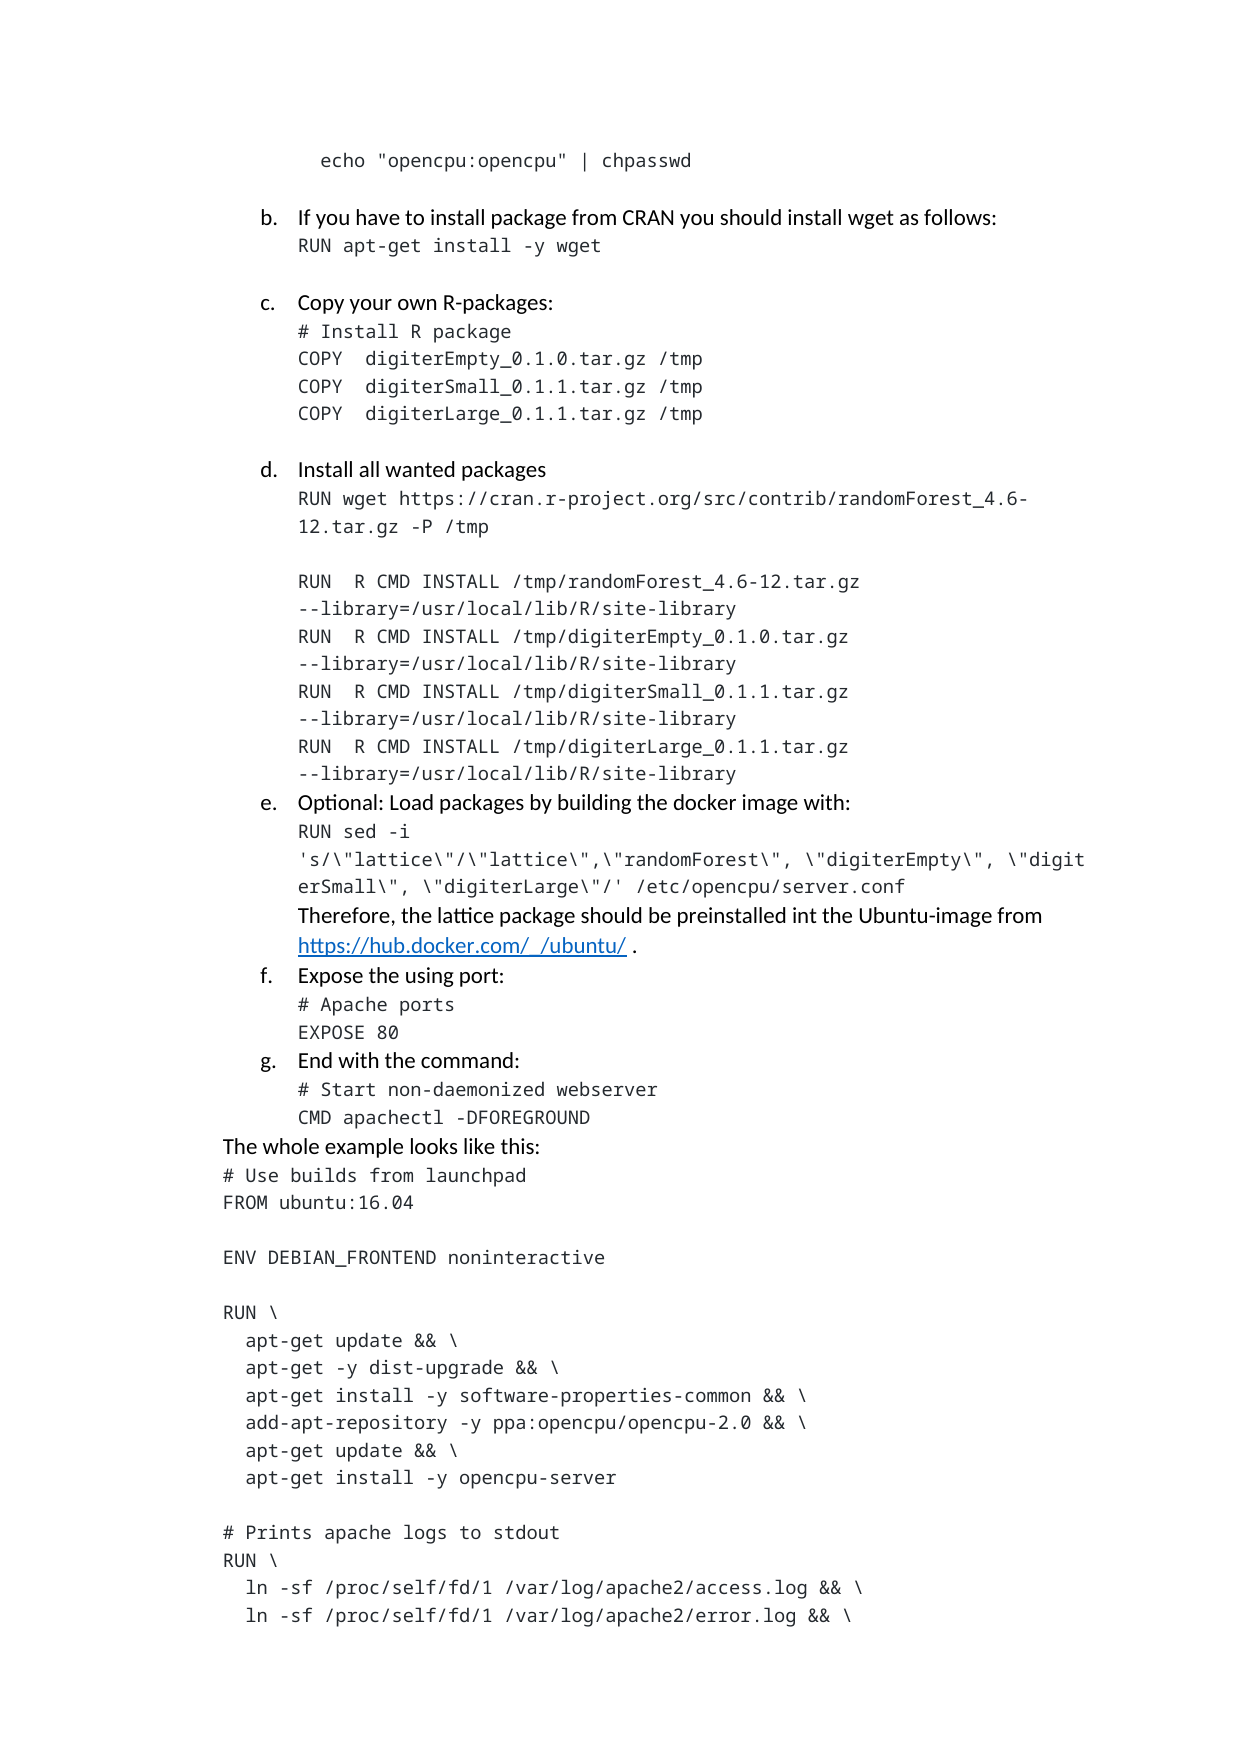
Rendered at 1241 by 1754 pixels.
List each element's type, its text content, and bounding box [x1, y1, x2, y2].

list Optional: Load packages by building the docker image with: [260, 788, 1093, 816]
list End with the command: [260, 1047, 1093, 1074]
list apt-get -y dist-upgrade && \ [223, 1354, 1093, 1380]
list The whole example looks like this: [223, 1132, 1093, 1160]
list CMD apachectl -DFOREGROUND [298, 1104, 1093, 1130]
list RUN R CMD INSTALL /tmp/randomForest_4.6-12.tar.gz --library=/usr/local/lib/R/site-library [298, 568, 1093, 621]
list apt-get update && \ [223, 1437, 1093, 1462]
list # Start non-daemonized webserver [298, 1077, 1093, 1102]
list # Prints apache logs to stdout [223, 1519, 1093, 1545]
list RUN \ [223, 1299, 1093, 1325]
list EXPOSE 80 [298, 1019, 1093, 1044]
list # Use builds from launchpad [223, 1162, 1093, 1187]
list echo "opencpu:opencpu" | chpasswd [298, 148, 1093, 173]
list apt-get install -y opencpu-server [223, 1464, 1093, 1490]
list RUN wget https://cran.r-project.org/src/contrib/randomForest_4.6-12.tar.gz -P /tmp [298, 486, 1093, 539]
list Copy your own R-packages: [260, 288, 1093, 316]
list COPY digiterLarge_0.1.1.tar.gz /tmp [298, 401, 1093, 426]
list COPY digiterSmall_0.1.1.tar.gz /tmp [298, 373, 1093, 398]
list apt-get install -y software-properties-common && \ [223, 1382, 1093, 1407]
list ENV DEBIAN_FRONTEND noninteractive [223, 1244, 1093, 1270]
list RUN R CMD INSTALL /tmp/digiterSmall_0.1.1.tar.gz --library=/usr/local/lib/R/site-library [298, 678, 1093, 731]
list apt-get update && \ [223, 1327, 1093, 1352]
list RUN \ [223, 1547, 1093, 1572]
list RUN R CMD INSTALL /tmp/digiterEmpty_0.1.0.tar.gz --library=/usr/local/lib/R/site-library [298, 623, 1093, 676]
list # Install R package [298, 318, 1093, 343]
list Expose the using port: [260, 961, 1093, 989]
list # Apache ports [298, 992, 1093, 1017]
list FROM ubuntu:16.04 [223, 1189, 1093, 1215]
list If you have to install package from CRAN you should install wget as follows: [260, 203, 1093, 231]
list COPY digiterEmpty_0.1.0.tar.gz /tmp [298, 346, 1093, 371]
list add-apt-repository -y ppa:opencpu/opencpu-2.0 && \ [223, 1409, 1093, 1435]
list RUN R CMD INSTALL /tmp/digiterLarge_0.1.1.tar.gz --library=/usr/local/lib/R/site-library [298, 733, 1093, 786]
list RUN apt-get install -y wget [298, 233, 1093, 258]
list ln -sf /proc/self/fd/1 /var/log/apache2/access.log && \ [223, 1574, 1093, 1600]
list ln -sf /proc/self/fd/1 /var/log/apache2/error.log && \ [223, 1602, 1093, 1627]
list Therefore, the lattice package should be preinstalled int the Ubuntu-image from https://hub.docker.com/_/ubuntu/ . [298, 901, 1093, 959]
list Install all wanted packages [260, 456, 1093, 483]
list RUN sed -i 's/\"lattice\"/\"lattice\",\"randomForest\", \"digiterEmpty\", \"digiterSmall\", \"digiterLarge\"/' /etc/opencpu/server.conf [298, 818, 1093, 899]
